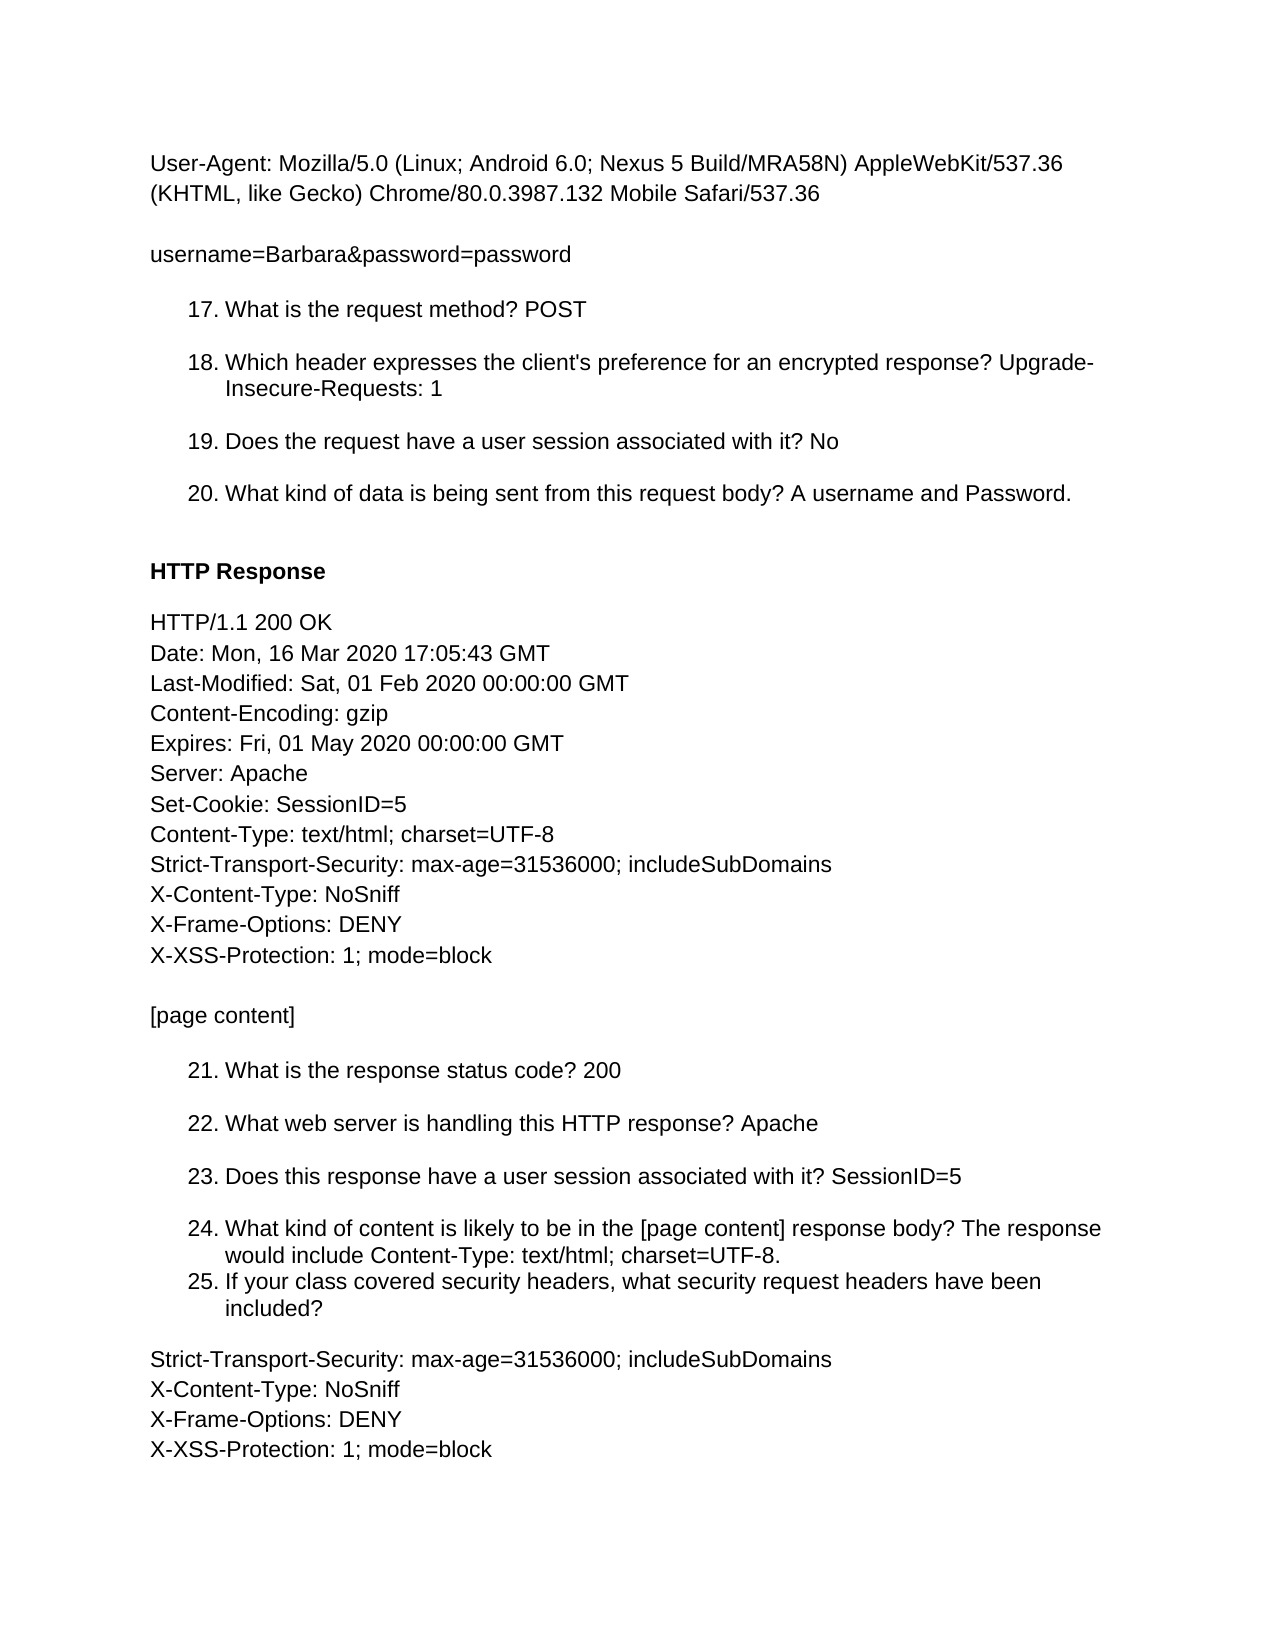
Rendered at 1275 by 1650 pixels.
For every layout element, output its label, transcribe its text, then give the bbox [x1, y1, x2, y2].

text X-Content-Type: NoSniff [150, 881, 1125, 908]
text HTTP/1.1 200 OK [150, 609, 1125, 636]
list What is the response status code? 200 [187, 1057, 1125, 1110]
text User-Agent: Mozilla/5.0 (Linux; Android 6.0; Nexus 5 Build/MRA58N) AppleWebKit/537.36 (KHTML, like Gecko) Chrome/80.0.3987.132 Mobile Safari/537.36 [150, 150, 1125, 207]
text X-Content-Type: NoSniff [150, 1376, 1125, 1402]
text Last-Modified: Sat, 01 Feb 2020 00:00:00 GMT [150, 670, 1125, 696]
text Content-Encoding: gzip [150, 700, 1125, 726]
text Strict-Transport-Security: max-age=31536000; includeSubDomains [150, 1346, 1125, 1372]
list Which header expresses the client's preference for an encrypted response? Upgrade-Insecure-Requests: 1 [187, 348, 1125, 428]
list Does this response have a user session associated with it? SessionID=5 [187, 1163, 1125, 1215]
text X-XSS-Protection: 1; mode=block [150, 1436, 1125, 1463]
text username=Barbara&password=password [150, 241, 1125, 267]
text X-XSS-Protection: 1; mode=block [150, 942, 1125, 968]
list What is the request method? POST [187, 296, 1125, 348]
list If your class covered security headers, what security request headers have been included? [187, 1268, 1125, 1321]
text Strict-Transport-Security: max-age=31536000; includeSubDomains [150, 851, 1125, 877]
text Server: Apache [150, 760, 1125, 787]
text [page content] [150, 1002, 1125, 1028]
list Does the request have a user session associated with it? No [187, 428, 1125, 480]
text Expires: Fri, 01 May 2020 00:00:00 GMT [150, 730, 1125, 757]
list What web server is handling this HTTP response? Apache [187, 1110, 1125, 1163]
text Set-Cookie: SessionID=5 [150, 791, 1125, 817]
text X-Frame-Options: DENY [150, 911, 1125, 938]
text Content-Type: text/html; charset=UTF-8 [150, 821, 1125, 847]
list What kind of data is being sent from this request body? A username and Password. [187, 480, 1125, 533]
text X-Frame-Options: DENY [150, 1406, 1125, 1433]
text Date: Mon, 16 Mar 2020 17:05:43 GMT [150, 639, 1125, 666]
list What kind of content is likely to be in the [page content] response body? The response would include Content-Type: text/html; charset=UTF-8. [187, 1215, 1125, 1268]
text HTTP Response [150, 558, 1125, 584]
